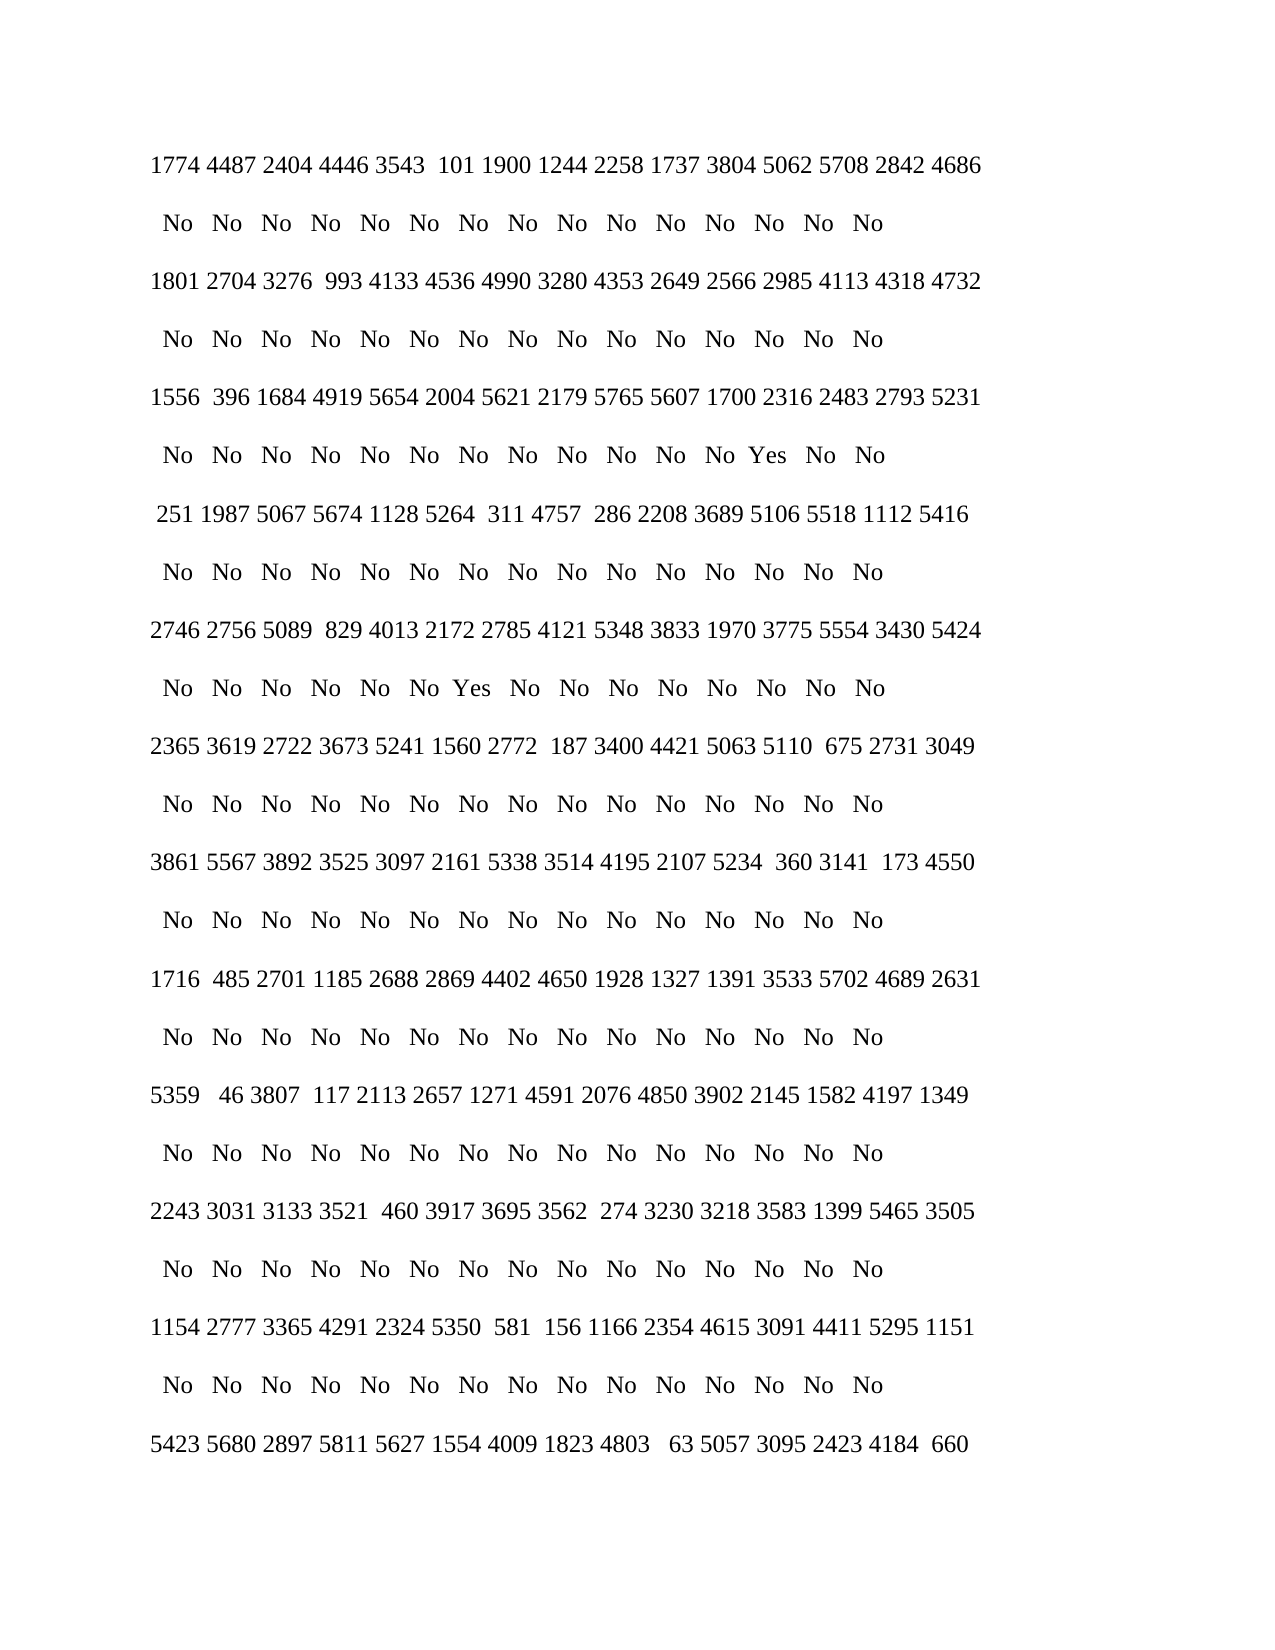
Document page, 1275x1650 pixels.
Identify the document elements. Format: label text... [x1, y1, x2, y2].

text 5423 5680 2897 5811 5627 1554 4009 1823 4803 63 5057 3095 2423 4184 660 [150, 1429, 1120, 1457]
text 1556 396 1684 4919 5654 2004 5621 2179 5765 5607 1700 2316 2483 2793 5231 [150, 382, 1120, 411]
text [150, 1371, 1120, 1399]
text No No No No No No No No No No No No No No No [150, 1254, 1120, 1283]
text 1716 485 2701 1185 2688 2869 4402 4650 1928 1327 1391 3533 5702 4689 2631 [150, 964, 1120, 992]
text 2746 2756 5089 829 4013 2172 2785 4121 5348 3833 1970 3775 5554 3430 5424 [150, 615, 1120, 644]
text No No No No No No No No No No No No No No No [150, 557, 1120, 586]
text No No No No No No No No No No No No Yes No No [150, 441, 1120, 469]
text 5359 46 3807 117 2113 2657 1271 4591 2076 4850 3902 2145 1582 4197 1349 [150, 1080, 1120, 1109]
text 3861 5567 3892 3525 3097 2161 5338 3514 4195 2107 5234 360 3141 173 4550 [150, 847, 1120, 876]
text 1801 2704 3276 993 4133 4536 4990 3280 4353 2649 2566 2985 4113 4318 4732 [150, 266, 1120, 295]
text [150, 208, 1120, 237]
text No No No No No No No No No No No No No No No [150, 1022, 1120, 1051]
text 2365 3619 2722 3673 5241 1560 2772 187 3400 4421 5063 5110 675 2731 3049 [150, 731, 1120, 760]
text 1774 4487 2404 4446 3543 101 1900 1244 2258 1737 3804 5062 5708 2842 4686 [150, 150, 1120, 179]
text 2243 3031 3133 3521 460 3917 3695 3562 274 3230 3218 3583 1399 5465 3505 [150, 1196, 1120, 1225]
text No No No No No No No No No No No No No No No [150, 324, 1120, 353]
text No No No No No No Yes No No No No No No No No [150, 673, 1120, 702]
text No No No No No No No No No No No No No No No [150, 789, 1120, 818]
text No No No No No No No No No No No No No No No [150, 906, 1120, 934]
text No No No No No No No No No No No No No No No [150, 1138, 1120, 1167]
text 1154 2777 3365 4291 2324 5350 581 156 1166 2354 4615 3091 4411 5295 1151 [150, 1312, 1120, 1341]
text 251 1987 5067 5674 1128 5264 311 4757 286 2208 3689 5106 5518 1112 5416 [150, 499, 1120, 527]
